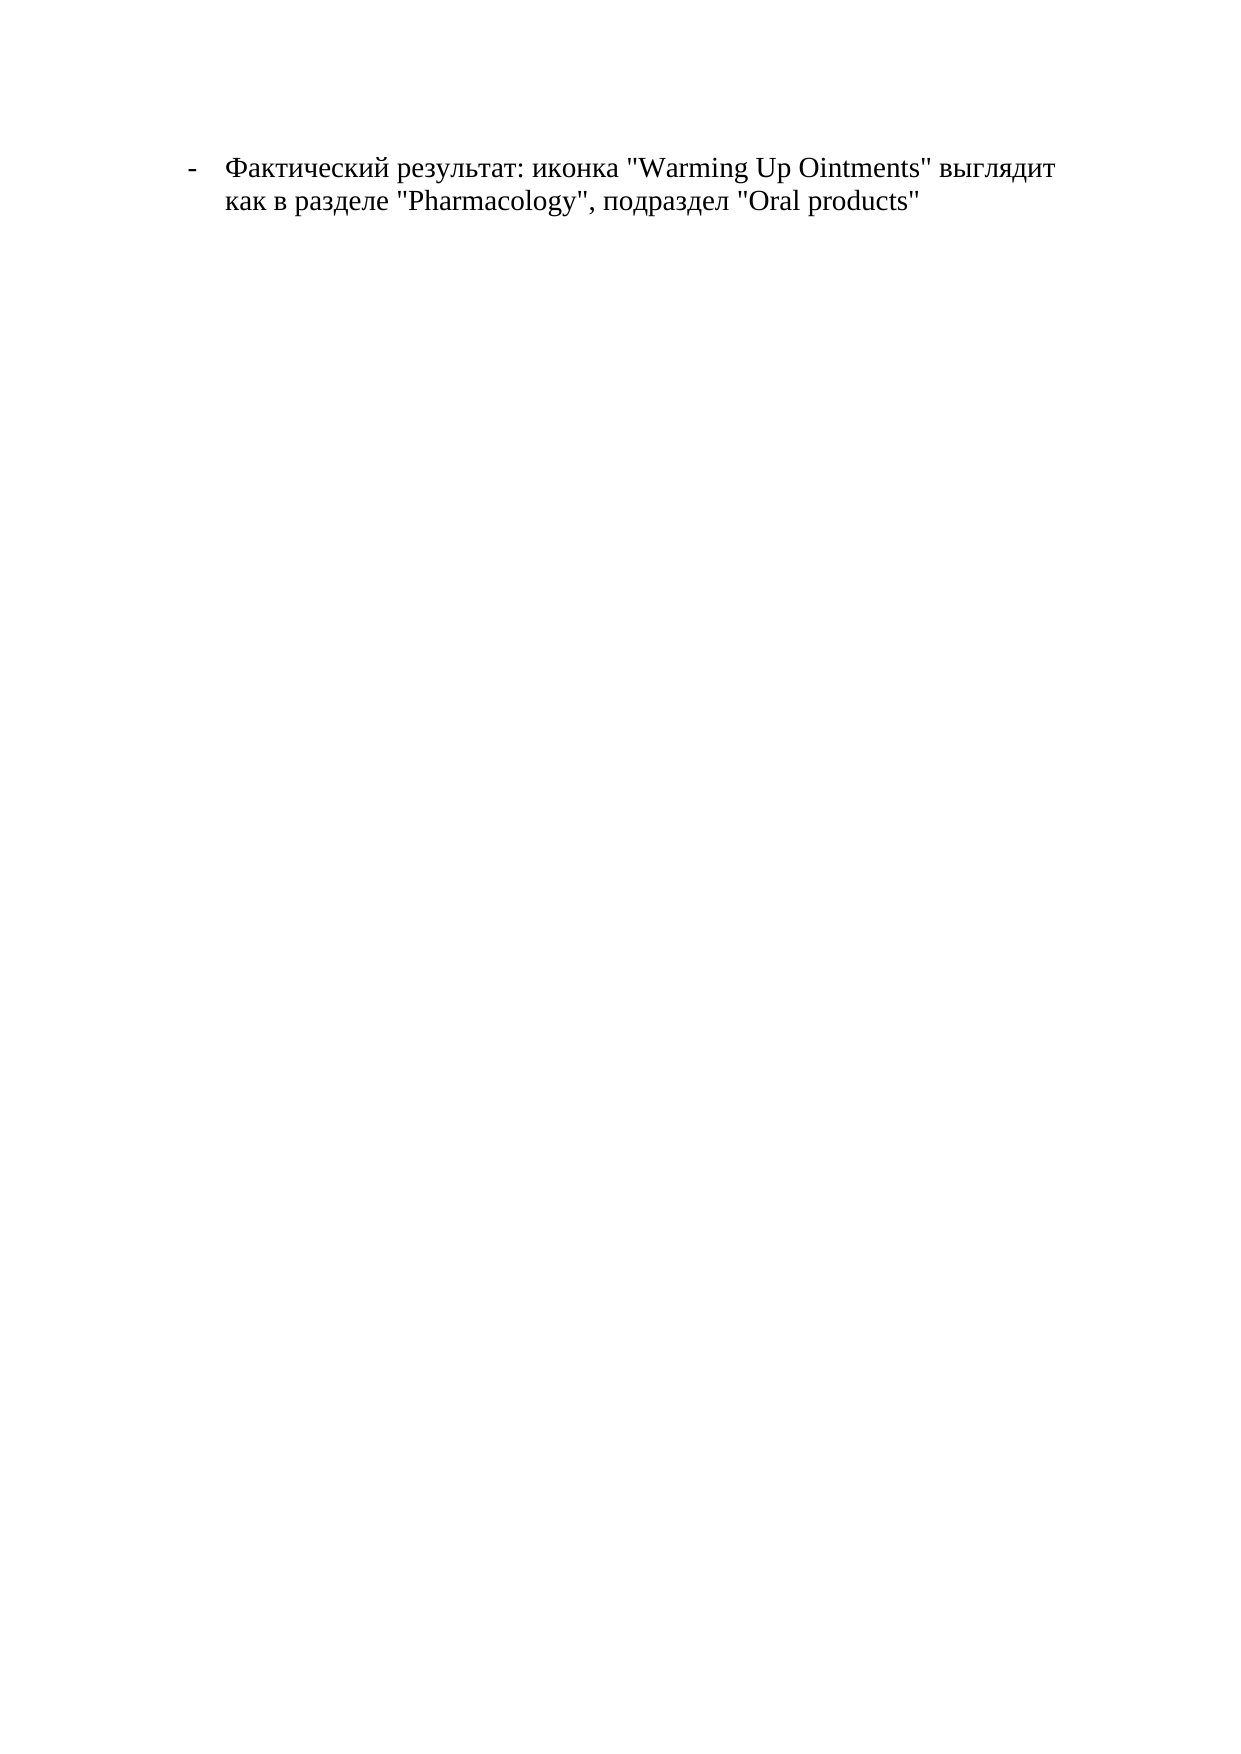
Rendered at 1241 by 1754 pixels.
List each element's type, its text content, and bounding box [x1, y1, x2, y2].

list Фактический результат: иконка "Warming Up Ointments" выглядит как в разделе "Pharmacology", подраздел "Oral products" [187, 150, 1090, 217]
